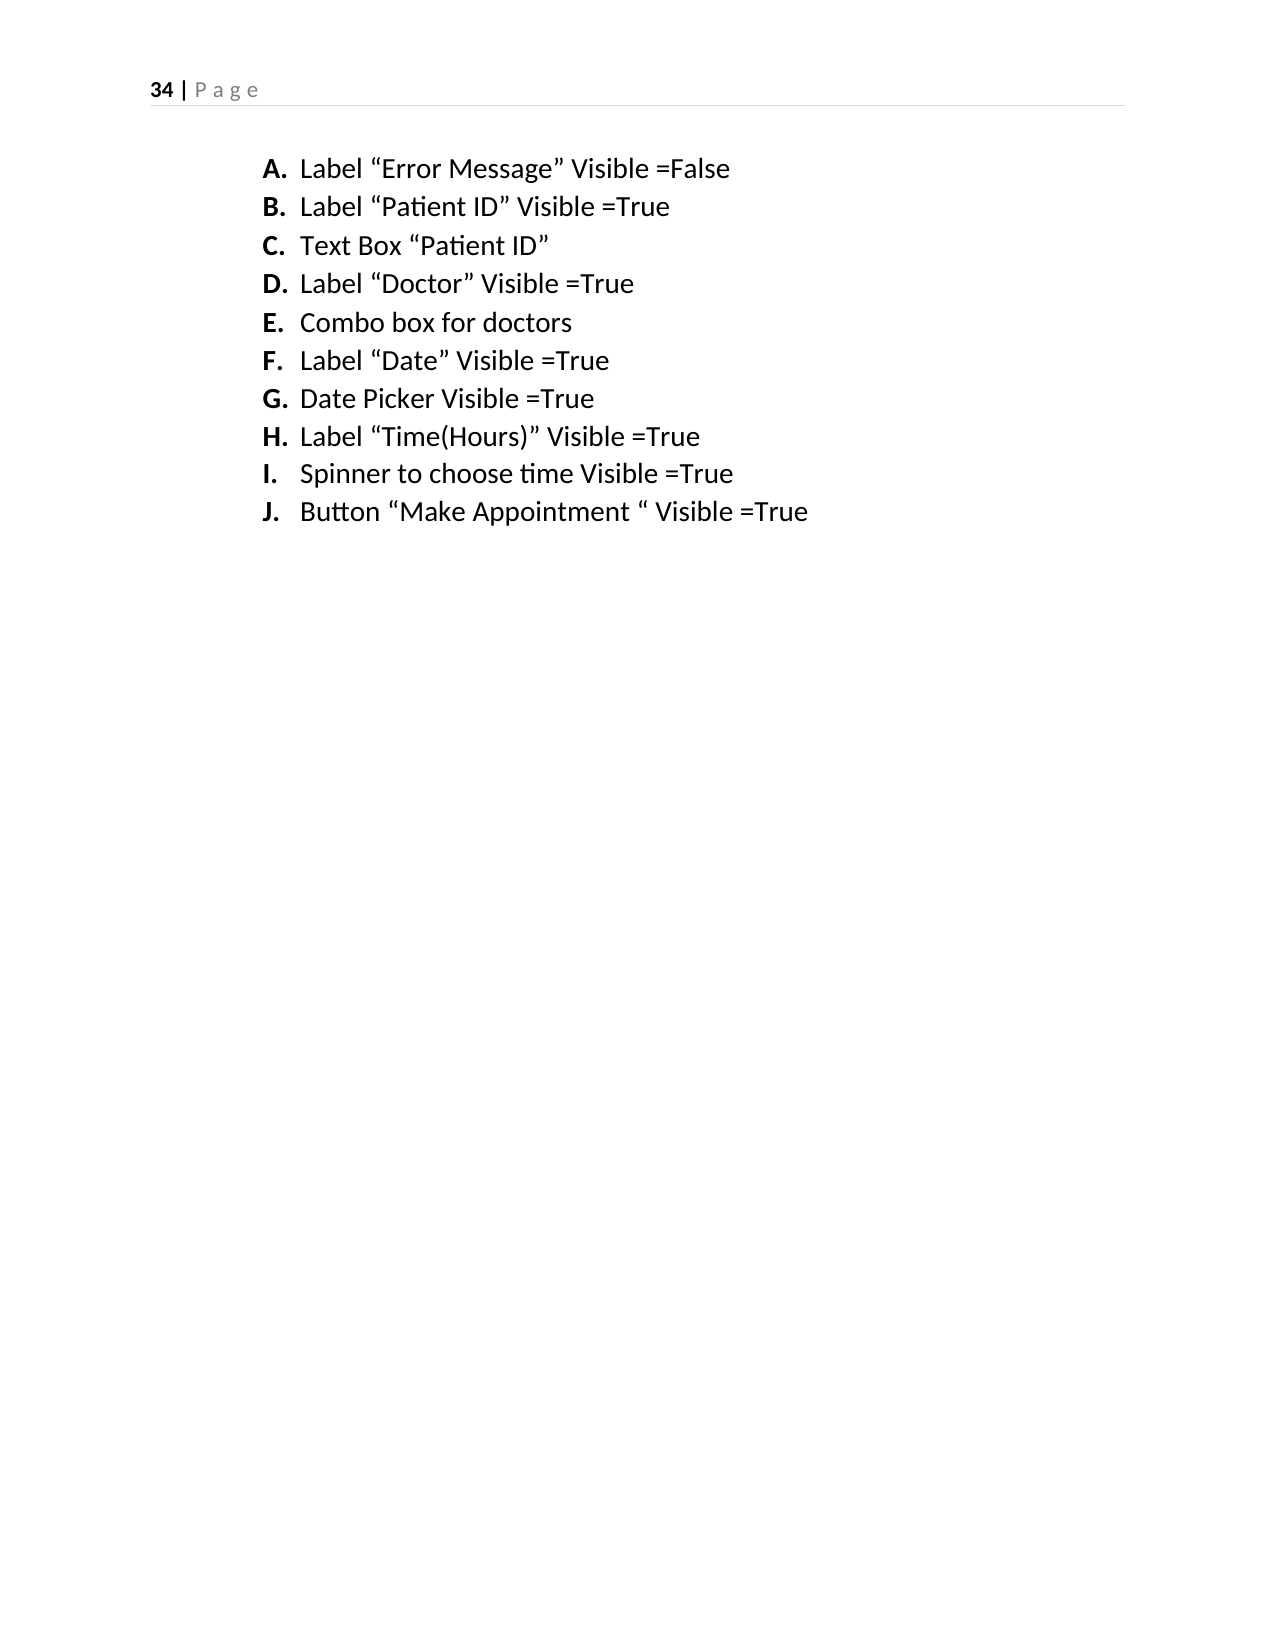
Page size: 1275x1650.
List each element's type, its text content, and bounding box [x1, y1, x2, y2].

list Label “Doctor” Visible =True [262, 265, 1125, 301]
list Label “Date” Visible =True [262, 342, 1125, 378]
list Label “Patient ID” Visible =True [262, 188, 1125, 224]
list Label “Time(Hours)” Visible =True [262, 418, 1125, 453]
list Date Picker Visible =True [262, 380, 1125, 416]
list Button “Make Appointment “ Visible =True [262, 493, 1125, 529]
list Spinner to choose time Visible =True [262, 455, 1125, 491]
list Text Box “Patient ID” [262, 227, 1125, 262]
list Label “Error Message” Visible =False [262, 150, 1125, 186]
list Combo box for doctors [262, 304, 1125, 339]
